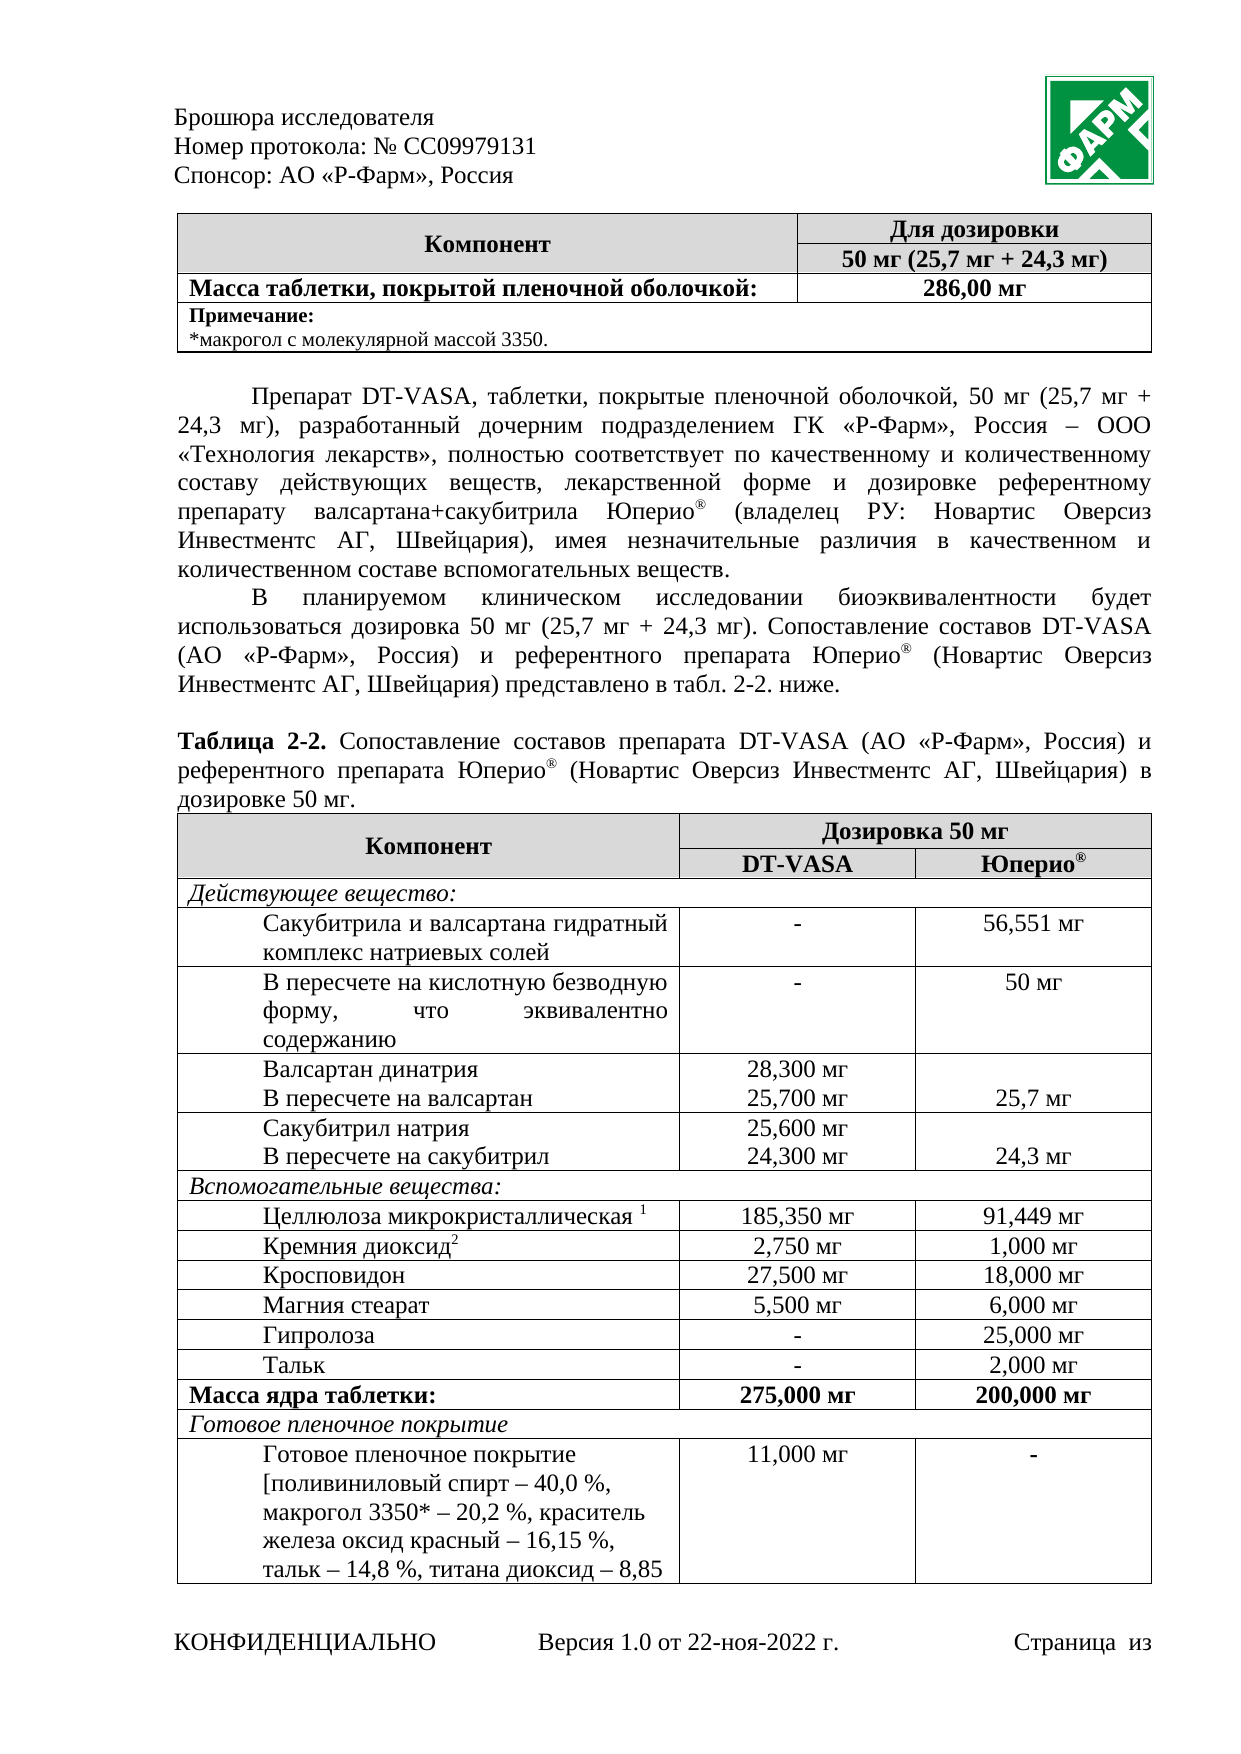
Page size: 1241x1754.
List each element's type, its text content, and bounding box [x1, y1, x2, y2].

text В планируемом клиническом исследовании биоэквивалентности будет использоваться дозировка 50 мг (25,7 мг + 24,3 мг). Сопоставление составов DT-VASA (АО «Р-Фарм», Россия) и референтного препарата Юперио® (Новартис Оверсиз Инвестментс АГ, Швейцария) представлено в табл. 2-2. ниже. [177, 582, 1152, 697]
table_cell Сакубитрил натрия В пересчете на сакубитрил [178, 1113, 679, 1170]
table_cell DT-VASA [680, 849, 915, 877]
table_cell 275,000 мг [680, 1380, 915, 1408]
table_cell Юперио® [916, 849, 1151, 877]
table_cell Гипролоза [178, 1320, 679, 1349]
table_cell Готовое пленочное покрытие [178, 1410, 1151, 1438]
text Препарат DT-VASA, таблетки, покрытые пленочной оболочкой, 50 мг (25,7 мг + 24,3 мг), разработанный дочерним подразделением ГК «Р-Фарм», Россия – ООО «Технология лекарств», полностью соответствует по качественному и количественному составу действующих веществ, лекарственной форме и дозировке референтному препарату валсартана+сакубитрила Юперио® (владелец РУ: Новартис Оверсиз Инвестментс АГ, Швейцария), имея незначительные различия в качественном и количественном составе вспомогательных веществ. [177, 381, 1152, 582]
table_cell - [916, 1439, 1151, 1583]
table_cell 50 мг (25,7 мг + 24,3 мг) [798, 244, 1151, 272]
table_header Для дозировки [798, 214, 1151, 243]
table_cell 25,7 мг [916, 1054, 1151, 1112]
table_cell 1,000 мг [916, 1231, 1151, 1259]
table_cell 50 мг [916, 967, 1151, 1053]
table_cell 2,750 мг [680, 1231, 915, 1259]
table_cell 11,000 мг [680, 1439, 915, 1583]
table_cell 6,000 мг [916, 1290, 1151, 1319]
table_cell 200,000 мг [916, 1380, 1151, 1408]
table_cell 24,3 мг [916, 1113, 1151, 1170]
table_cell Примечание: *макрогол с молекулярной массой 3350. [178, 303, 1151, 351]
table_cell 25,000 мг [916, 1320, 1151, 1349]
table_cell - [680, 967, 915, 1053]
table_cell Масса таблетки, покрытой пленочной оболочкой: [178, 274, 797, 302]
table_cell Действующее вещество: [178, 879, 1151, 907]
table_cell - [680, 1320, 915, 1349]
table_cell 56,551 мг [916, 908, 1151, 966]
table_cell - [680, 908, 915, 966]
table_cell 28,300 мг 25,700 мг [680, 1054, 915, 1112]
table_cell 18,000 мг [916, 1261, 1151, 1289]
table_header Компонент [178, 214, 797, 272]
table_cell 2,000 мг [916, 1350, 1151, 1379]
table_cell Валсартан динатрия В пересчете на валсартан [178, 1054, 679, 1112]
table_cell Кросповидон [178, 1261, 679, 1289]
table_cell Масса ядра таблетки: [178, 1380, 679, 1408]
table_cell 25,600 мг 24,300 мг [680, 1113, 915, 1170]
table_cell В пересчете на кислотную безводную форму, что эквивалентно содержанию [178, 967, 679, 1053]
table_cell Тальк [178, 1350, 679, 1379]
table_cell 185,350 мг [680, 1201, 915, 1230]
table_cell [178, 1439, 679, 1583]
table_cell Сакубитрила и валсартана гидратный комплекс натриевых солей [178, 908, 679, 966]
table_cell 286,00 мг [798, 274, 1151, 302]
table_header Дозировка 50 мг [680, 814, 1151, 848]
table_cell 27,500 мг [680, 1261, 915, 1289]
table_cell Вспомогательные вещества: [178, 1171, 1151, 1200]
table_cell Целлюлоза микрокристаллическая 1 [178, 1201, 679, 1230]
table_header Компонент [178, 814, 679, 877]
table_cell Кремния диоксид2 [178, 1231, 679, 1259]
table_cell - [680, 1350, 915, 1379]
table_cell 91,449 мг [916, 1201, 1151, 1230]
table_cell Магния стеарат [178, 1290, 679, 1319]
table_cell 5,500 мг [680, 1290, 915, 1319]
text Таблица 2-2. Сопоставление составов препарата DT-VASA (АО «Р-Фарм», Россия) и референтного препарата Юперио® (Новартис Оверсиз Инвестментс АГ, Швейцария) в дозировке 50 мг. [177, 726, 1152, 812]
